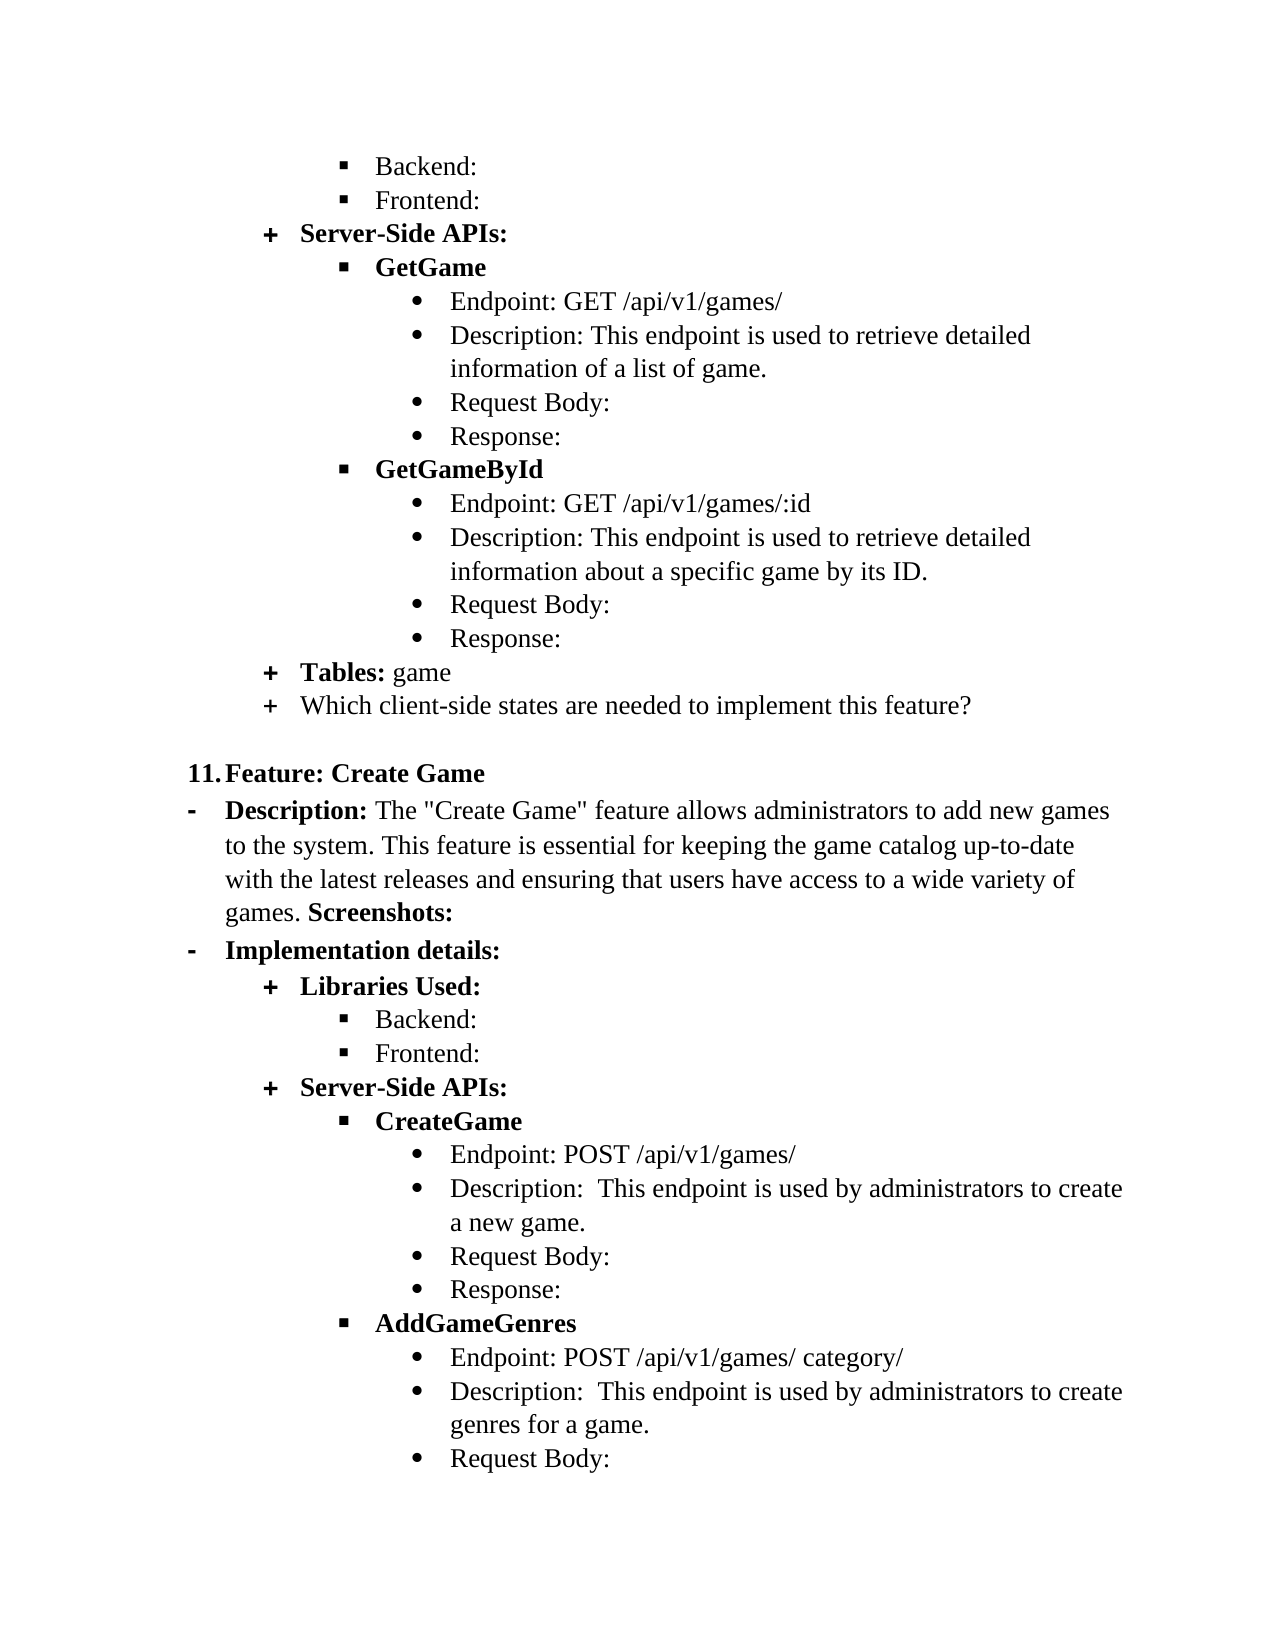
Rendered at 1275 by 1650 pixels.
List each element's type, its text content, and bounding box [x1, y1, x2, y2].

list Description: This endpoint is used to retrieve detailed information about a specific game by its ID. [412, 521, 1125, 586]
list Feature: Create Game [187, 757, 1125, 788]
list Backend: [337, 1004, 1125, 1035]
list AddGameGenres [337, 1307, 1125, 1338]
list CreateGame [337, 1105, 1125, 1136]
list Request Body: [412, 588, 1125, 619]
list Response: [412, 622, 1125, 653]
list Frontend: [337, 184, 1125, 215]
list Implementation details: [187, 930, 1125, 967]
list Endpoint: POST /api/v1/games/ category/ [412, 1341, 1125, 1372]
list Backend: [337, 150, 1125, 181]
list Endpoint: GET /api/v1/games/:id [412, 487, 1125, 518]
list Frontend: [337, 1037, 1125, 1069]
list Request Body: [412, 1239, 1125, 1271]
list Endpoint: GET /api/v1/games/ [412, 285, 1125, 316]
list Which client-side states are needed to implement this feature? [262, 689, 1125, 721]
list Response: [412, 420, 1125, 451]
list Description: This endpoint is used by administrators to create a new game. [412, 1172, 1125, 1237]
list Endpoint: POST /api/v1/games/ [412, 1139, 1125, 1170]
list Libraries Used: [262, 970, 1125, 1001]
list Request Body: [412, 1442, 1125, 1473]
list Description: This endpoint is used to retrieve detailed information of a list of game. [412, 319, 1125, 383]
list Server-Side APIs: [262, 217, 1125, 249]
list GetGameById [337, 453, 1125, 485]
list Response: [412, 1273, 1125, 1304]
list Tables: game [262, 656, 1125, 687]
list Description: This endpoint is used by administrators to create genres for a game. [412, 1374, 1125, 1439]
list GetGame [337, 251, 1125, 282]
list Description: The "Create Game" feature allows administrators to add new games to the system. This feature is essential for keeping the game catalog up-to-date with the latest releases and ensuring that users have access to a wide variety of games. Screenshots: [187, 790, 1125, 928]
list Request Body: [412, 386, 1125, 417]
list Server-Side APIs: [262, 1071, 1125, 1102]
